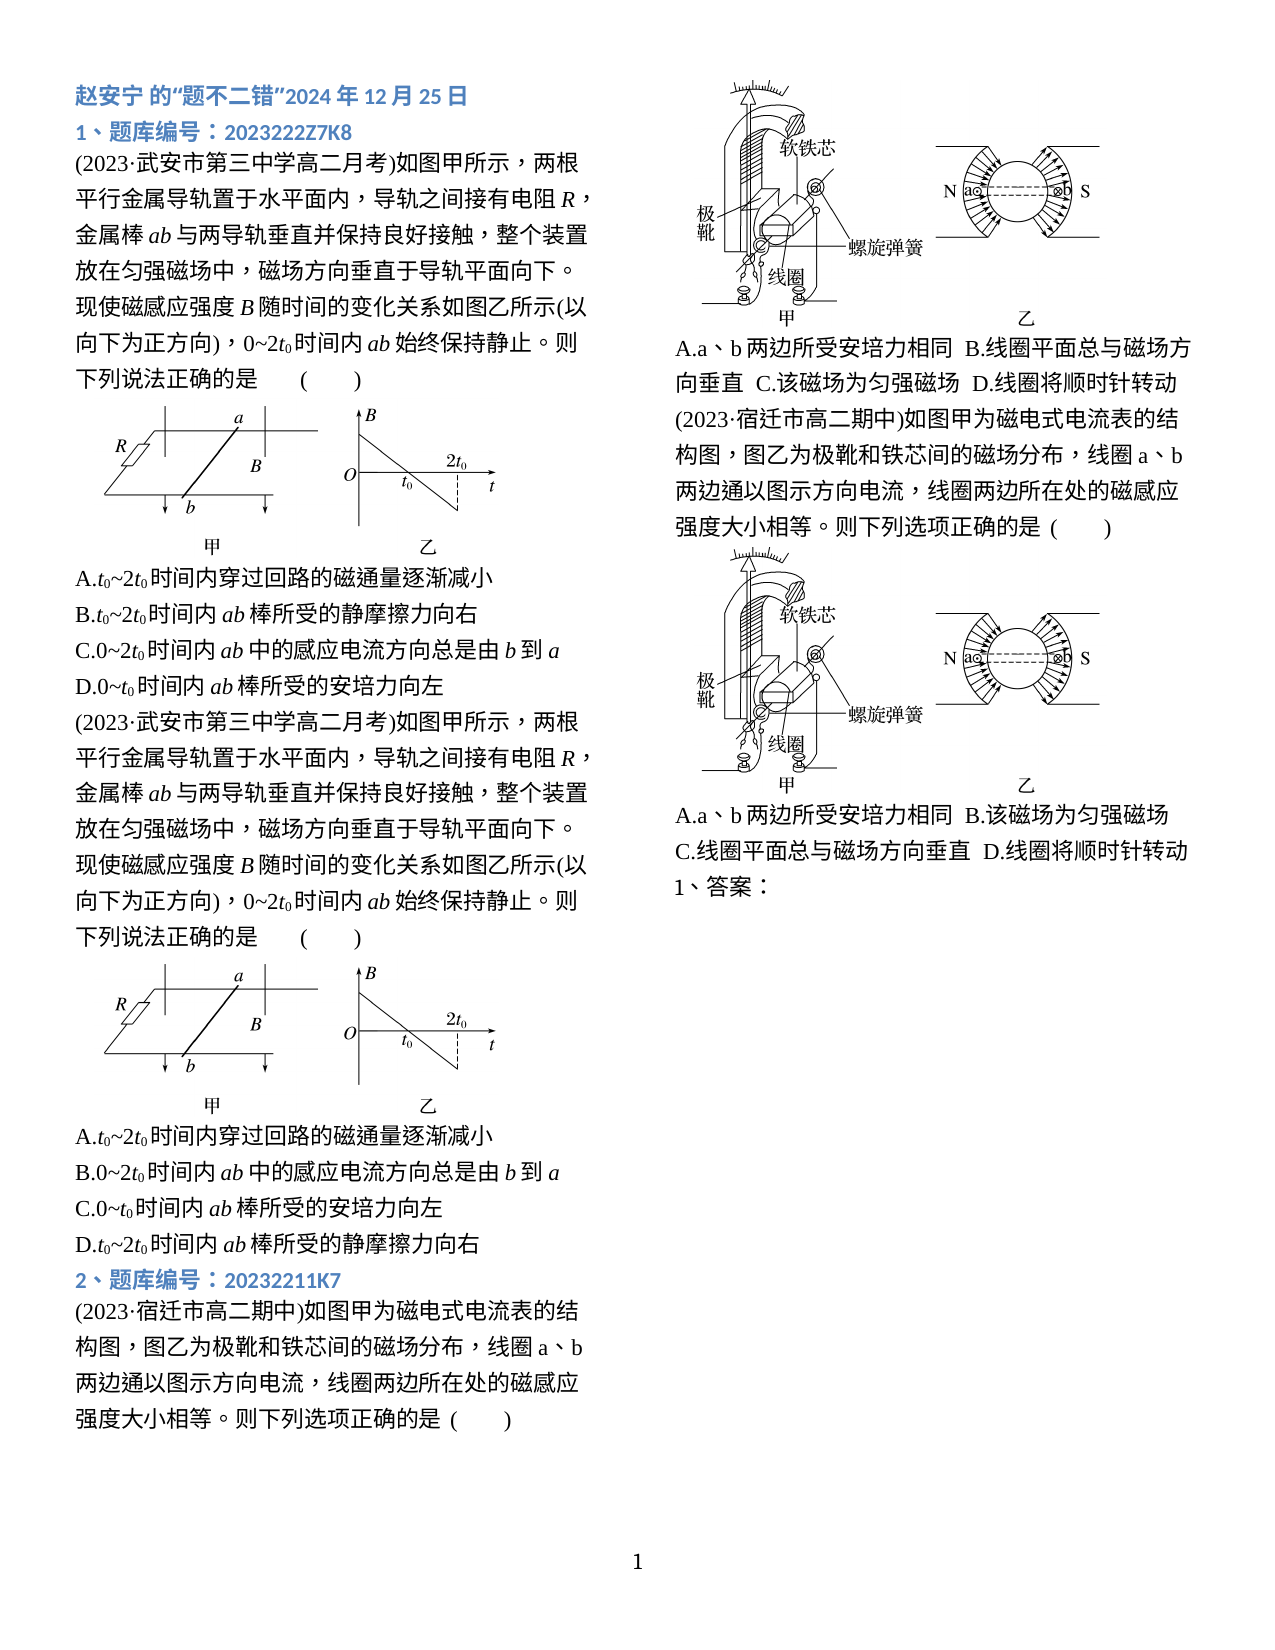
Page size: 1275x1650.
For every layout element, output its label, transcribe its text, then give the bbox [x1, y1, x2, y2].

text B.0~2t0时间内ab中的感应电流方向总是由b到a [75, 1156, 600, 1187]
picture [93, 957, 499, 1117]
text C.0~2t0时间内ab中的感应电流方向总是由b到a [75, 634, 600, 665]
text (2023·宿迁市高二期中)如图甲为磁电式电流表的结构图，图乙为极靴和铁芯间的磁场分布，线圈a、b两边通以图示方向电流，线圈两边所在处的磁感应强度大小相等。则下列选项正确的是 ( ) [75, 1295, 600, 1434]
subtitle 赵安宁 的“题不二错”2024年12月25日 [75, 80, 600, 111]
text (2023·宿迁市高二期中)如图甲为磁电式电流表的结构图，图乙为极靴和铁芯间的磁场分布，线圈a、b两边通以图示方向电流，线圈两边所在处的磁感应强度大小相等。则下列选项正确的是 ( ) [675, 403, 1200, 542]
subtitle 1、题库编号：2023222Z7K8 [75, 116, 600, 147]
text A.a、b两边所受安培力相同 B.线圈平面总与磁场方向垂直 C.该磁场为匀强磁场 D.线圈将顺时针转动 [675, 331, 1200, 399]
picture [93, 398, 499, 558]
text A.t0~2t0时间内穿过回路的磁通量逐渐减小 [75, 562, 600, 593]
text 1、答案： [675, 871, 1200, 902]
text D.t0~2t0时间内ab棒所受的静摩擦力向右 [75, 1228, 600, 1259]
text C.0~t0时间内ab棒所受的安培力向左 [75, 1192, 600, 1223]
text D.0~t0时间内ab棒所受的安培力向左 [75, 669, 600, 701]
text (2023·武安市第三中学高二月考)如图甲所示，两根平行金属导轨置于水平面内，导轨之间接有电阻R，金属棒ab与两导轨垂直并保持良好接触，整个装置放在匀强磁场中，磁场方向垂直于导轨平面向下。现使磁感应强度B随时间的变化关系如图乙所示(以向下为正方向)，0~2t0时间内ab始终保持静止。则下列说法正确的是 ( ) [75, 706, 600, 952]
text A.a、b两边所受安培力相同 B.该磁场为匀强磁场 C.线圈平面总与磁场方向垂直 D.线圈将顺时针转动 [675, 799, 1200, 866]
text B.t0~2t0时间内ab棒所受的静摩擦力向右 [75, 598, 600, 629]
text A.t0~2t0时间内穿过回路的磁通量逐渐减小 [75, 1120, 600, 1151]
picture [693, 547, 1108, 795]
text (2023·武安市第三中学高二月考)如图甲所示，两根平行金属导轨置于水平面内，导轨之间接有电阻R，金属棒ab与两导轨垂直并保持良好接触，整个装置放在匀强磁场中，磁场方向垂直于导轨平面向下。现使磁感应强度B随时间的变化关系如图乙所示(以向下为正方向)，0~2t0时间内ab始终保持静止。则下列说法正确的是 ( ) [75, 147, 600, 394]
picture [693, 80, 1108, 328]
subtitle 2、题库编号：20232211K7 [75, 1264, 600, 1295]
